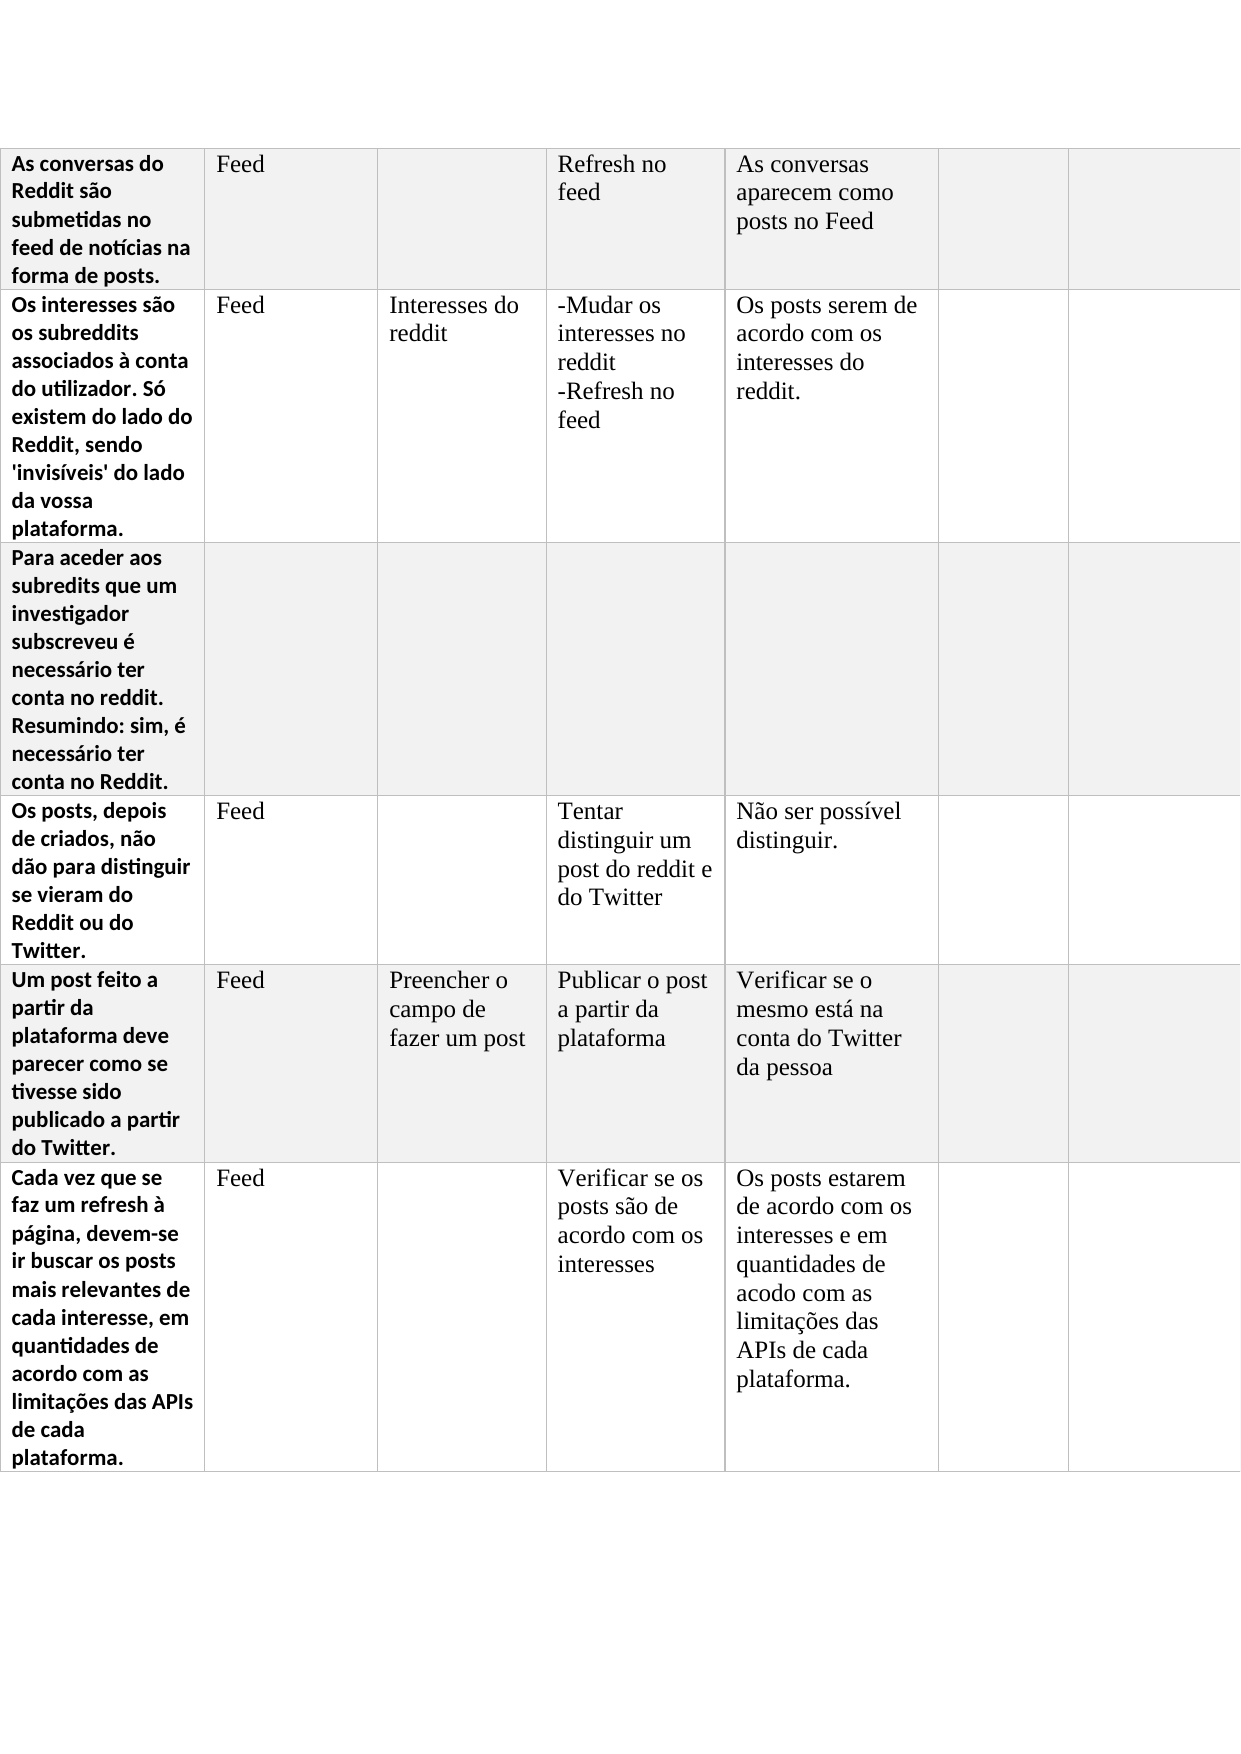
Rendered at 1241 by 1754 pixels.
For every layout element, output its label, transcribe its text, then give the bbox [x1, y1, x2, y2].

table_cell Verificar se o mesmo está na conta do Twitter da pessoa [726, 965, 938, 1162]
table_cell Interesses do reddit [378, 290, 546, 542]
table_cell [939, 149, 1068, 289]
table_cell Feed [205, 965, 377, 1162]
table_cell Feed [205, 1163, 377, 1471]
table_cell [1069, 1163, 1240, 1471]
table_cell Para aceder aos subredits que um investigador subscreveu é necessário ter conta no reddit. Resumindo: sim, é necessário ter conta no Reddit. [1, 543, 204, 795]
table_cell As conversas aparecem como posts no Feed [726, 149, 938, 289]
table_cell [939, 1163, 1068, 1471]
table_cell Cada vez que se faz um refresh à página, devem-se ir buscar os posts mais relevantes de cada interesse, em quantidades de acordo com as limitações das APIs de cada plataforma. [1, 1163, 204, 1471]
table_cell [547, 543, 724, 795]
table_cell Os posts serem de acordo com os interesses do reddit. [726, 290, 938, 542]
table_cell [939, 290, 1068, 542]
table_cell Feed [205, 290, 377, 542]
table_cell [378, 1163, 546, 1471]
table_cell [1069, 965, 1240, 1162]
table_cell Um post feito a partir da plataforma deve parecer como se tivesse sido publicado a partir do Twitter. [1, 965, 204, 1162]
table_cell Preencher o campo de fazer um post [378, 965, 546, 1162]
table_cell Feed [205, 796, 377, 964]
table_cell Tentar distinguir um post do reddit e do Twitter [547, 796, 724, 964]
table_cell Não ser possível distinguir. [726, 796, 938, 964]
table_cell Os posts, depois de criados, não dão para distinguir se vieram do Reddit ou do Twitter. [1, 796, 204, 964]
table_cell Feed [205, 149, 377, 289]
table_cell [726, 543, 938, 795]
table_cell [1069, 149, 1240, 289]
table_cell As conversas do Reddit são submetidas no feed de notícias na forma de posts. [1, 149, 204, 289]
table_cell Os interesses são os subreddits associados à conta do utilizador. Só existem do lado do Reddit, sendo 'invisíveis' do lado da vossa plataforma. [1, 290, 204, 542]
table_cell Os posts estarem de acordo com os interesses e em quantidades de acodo com as limitações das APIs de cada plataforma. [726, 1163, 938, 1471]
table_cell [378, 543, 546, 795]
table_cell [939, 796, 1068, 964]
table_cell Publicar o post a partir da plataforma [547, 965, 724, 1162]
table_cell [378, 149, 546, 289]
table_cell -Mudar os interesses no reddit -Refresh no feed [547, 290, 724, 542]
table_cell [378, 796, 546, 964]
table_cell [205, 543, 377, 795]
table_cell [1069, 543, 1240, 795]
table_cell Verificar se os posts são de acordo com os interesses [547, 1163, 724, 1471]
table_cell [939, 965, 1068, 1162]
table_cell Refresh no feed [547, 149, 724, 289]
table_cell [939, 543, 1068, 795]
table_cell [1069, 290, 1240, 542]
table_cell [1069, 796, 1240, 964]
